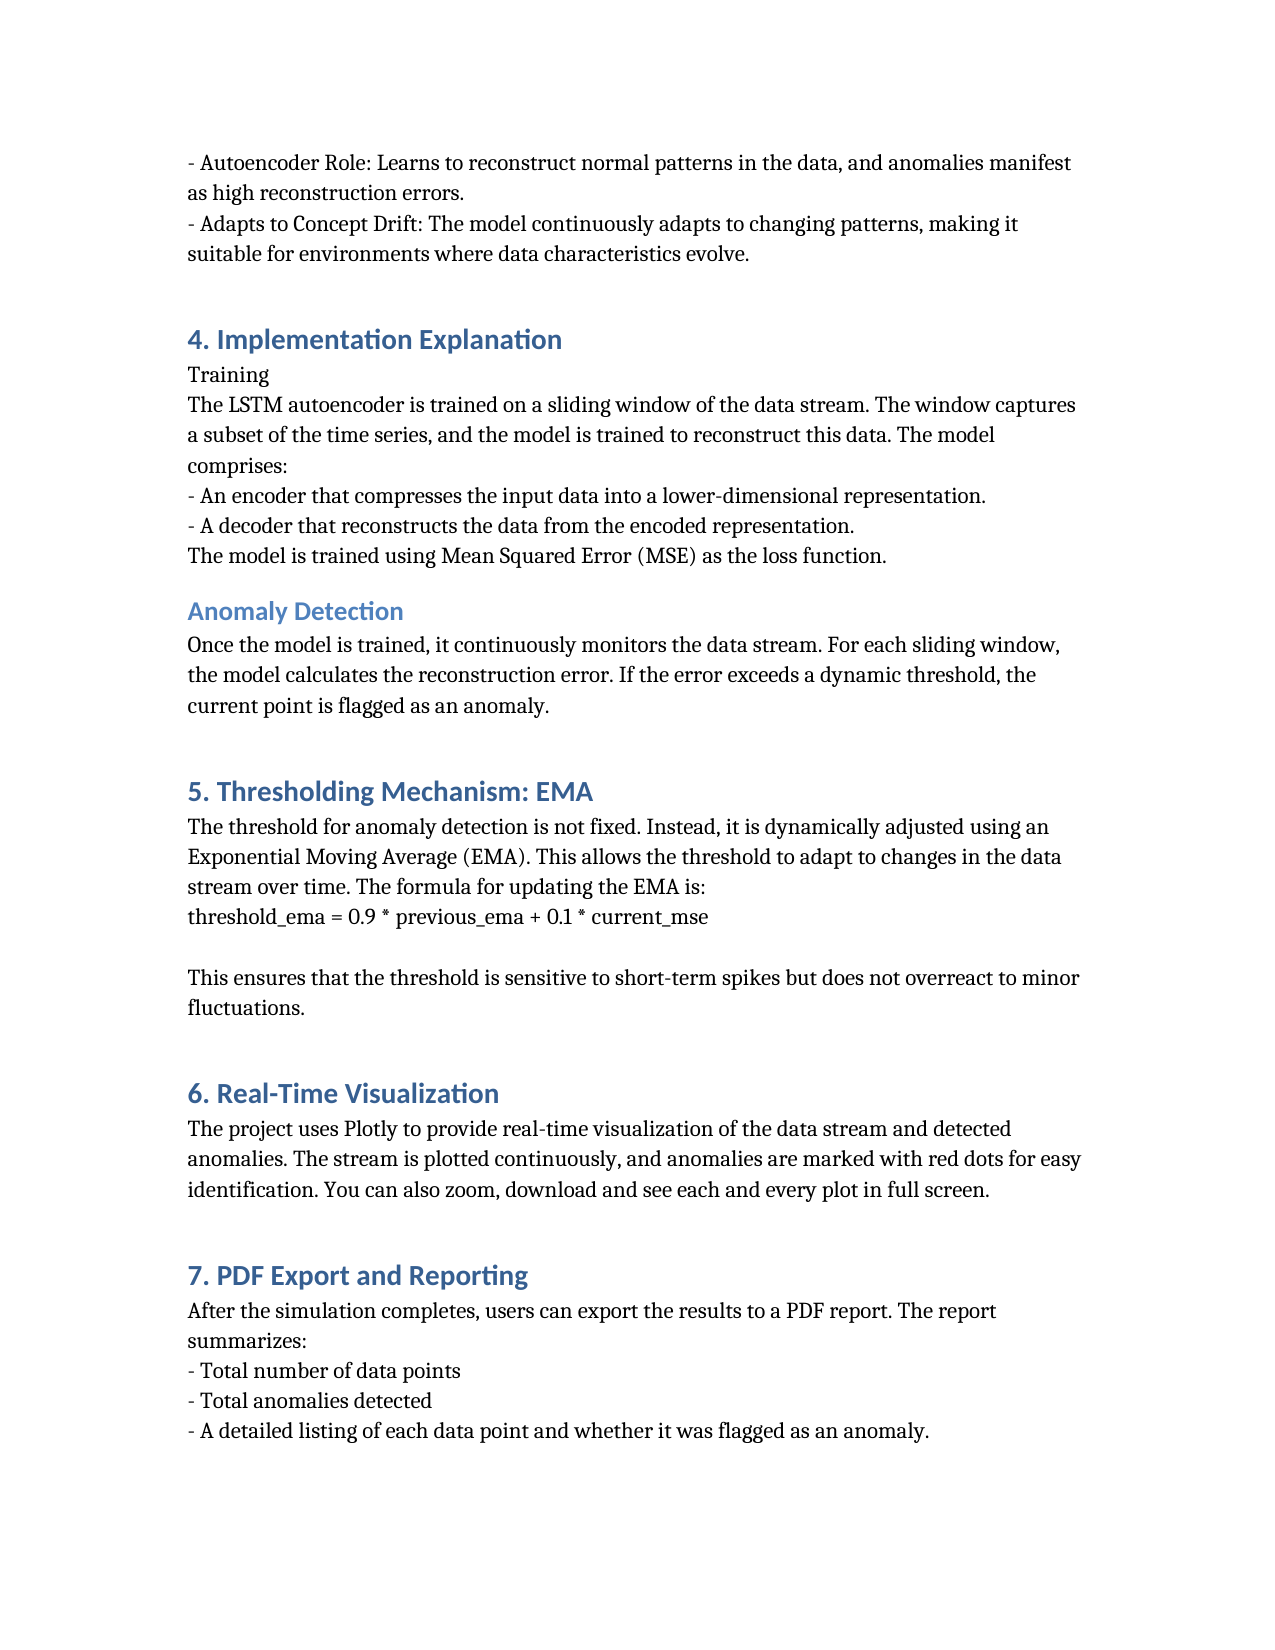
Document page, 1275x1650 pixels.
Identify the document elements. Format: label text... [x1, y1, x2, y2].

text Training The LSTM autoencoder is trained on a sliding window of the data stream. The window captures a subset of the time series, and the model is trained to reconstruct this data. The model comprises: - An encoder that compresses the input data into a lower-dimensional representation. - A decoder that reconstructs the data from the encoded representation. The model is trained using Mean Squared Error (MSE) as the loss function. [187, 362, 1087, 569]
subtitle 7. PDF Export and Reporting [187, 1257, 1087, 1292]
text Once the model is trained, it continuously monitors the data stream. For each sliding window, the model calculates the reconstruction error. If the error exceeds a dynamic threshold, the current point is flagged as an anomaly. [187, 632, 1087, 719]
text The project uses Plotly to provide real-time visualization of the data stream and detected anomalies. The stream is plotted continuously, and anomalies are marked with red dots for easy identification. You can also zoom, download and see each and every plot in full screen. [187, 1116, 1087, 1203]
subtitle 4. Implementation Explanation [187, 321, 1087, 356]
subtitle 6. Real-Time Visualization [187, 1075, 1087, 1111]
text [187, 150, 1087, 267]
subtitle 5. Thresholding Mechanism: EMA [187, 773, 1087, 808]
text After the simulation completes, users can export the results to a PDF report. The report summarizes: - Total number of data points - Total anomalies detected - A detailed listing of each data point and whether it was flagged as an anomaly. [187, 1297, 1087, 1445]
subtitle Anomaly Detection [187, 594, 1087, 627]
text The threshold for anomaly detection is not fixed. Instead, it is dynamically adjusted using an Exponential Moving Average (EMA). This allows the threshold to adapt to changes in the data stream over time. The formula for updating the EMA is: threshold_ema = 0.9 * previous_ema + 0.1 * current_mse This ensures that the threshold is sensitive to short-term spikes but does not overreact to minor fluctuations. [187, 813, 1087, 1021]
